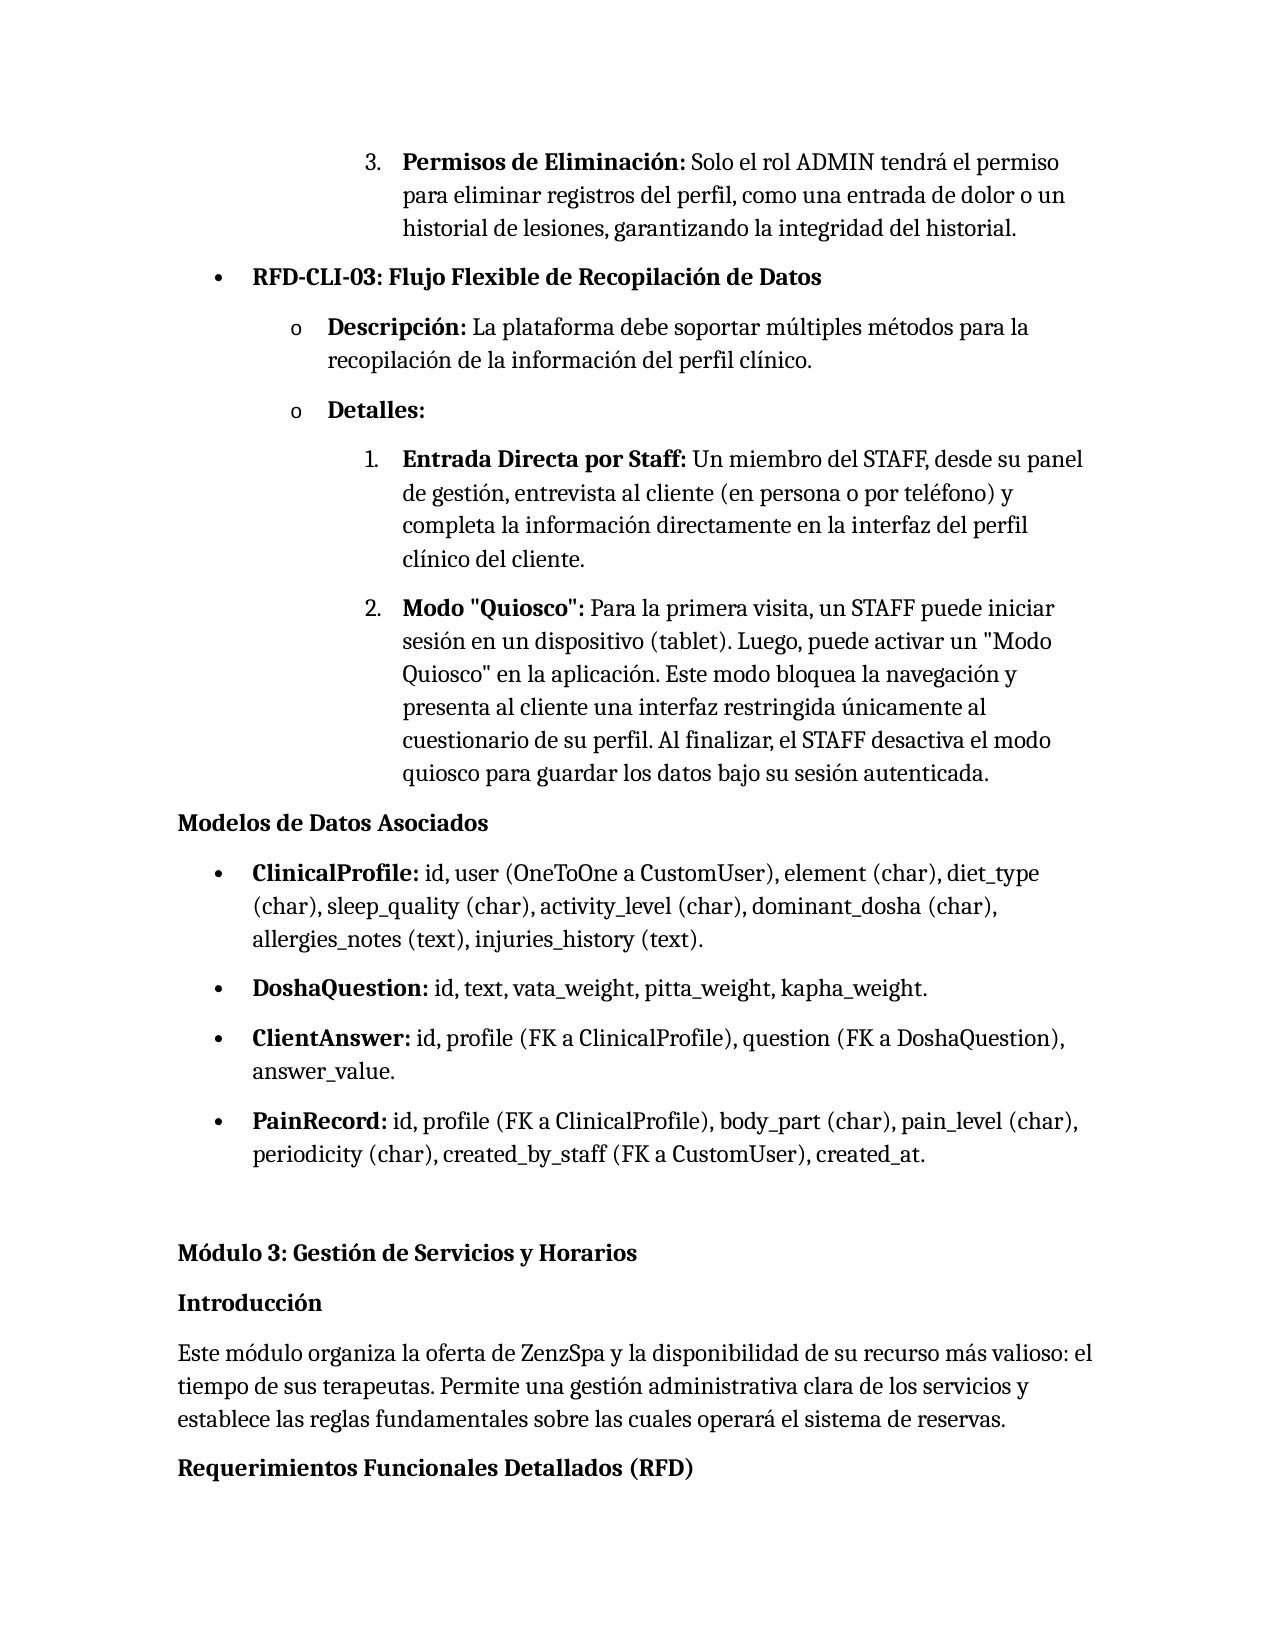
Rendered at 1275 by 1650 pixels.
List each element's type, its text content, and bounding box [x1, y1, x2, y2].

text Módulo 3: Gestión de Servicios y Horarios [177, 1239, 1098, 1268]
text Introducción [177, 1289, 1098, 1318]
list Entrada Directa por Staff: Un miembro del STAFF, desde su panel de gestión, entrevista al cliente (en persona o por teléfono) y completa la información directamente en la interfaz del perfil clínico del cliente. [365, 445, 1098, 573]
list Descripción: La plataforma debe soportar múltiples métodos para la recopilación de la información del perfil clínico. [290, 313, 1098, 375]
text Este módulo organiza la oferta de ZenzSpa y la disponibilidad de su recurso más valioso: el tiempo de sus terapeutas. Permite una gestión administrativa clara de los servicios y establece las reglas fundamentales sobre las cuales operará el sistema de reservas. [177, 1338, 1098, 1433]
text Modelos de Datos Asociados [177, 809, 1098, 838]
list ClinicalProfile: id, user (OneToOne a CustomUser), element (char), diet_type (char), sleep_quality (char), activity_level (char), dominant_dosha (char), allergies_notes (text), injuries_history (text). [215, 859, 1098, 953]
list Detalles: [290, 396, 1098, 424]
list DoshaQuestion: id, text, vata_weight, pitta_weight, kapha_weight. [215, 974, 1098, 1003]
list Permisos de Eliminación: Solo el rol ADMIN tendrá el permiso para eliminar registros del perfil, como una entrada de dolor o un historial de lesiones, garantizando la integridad del historial. [365, 148, 1098, 242]
list ClientAnswer: id, profile (FK a ClinicalProfile), question (FK a DoshaQuestion), answer_value. [215, 1024, 1098, 1086]
list Modo "Quiosco": Para la primera visita, un STAFF puede iniciar sesión en un dispositivo (tablet). Luego, puede activar un "Modo Quiosco" en la aplicación. Este modo bloquea la navegación y presenta al cliente una interfaz restringida únicamente al cuestionario de su perfil. Al finalizar, el STAFF desactiva el modo quiosco para guardar los datos bajo su sesión autenticada. [365, 594, 1098, 788]
list PainRecord: id, profile (FK a ClinicalProfile), body_part (char), pain_level (char), periodicity (char), created_by_staff (FK a CustomUser), created_at. [215, 1107, 1098, 1168]
list RFD-CLI-03: Flujo Flexible de Recopilación de Datos [215, 263, 1098, 292]
text Requerimientos Funcionales Detallados (RFD) [177, 1454, 1098, 1483]
